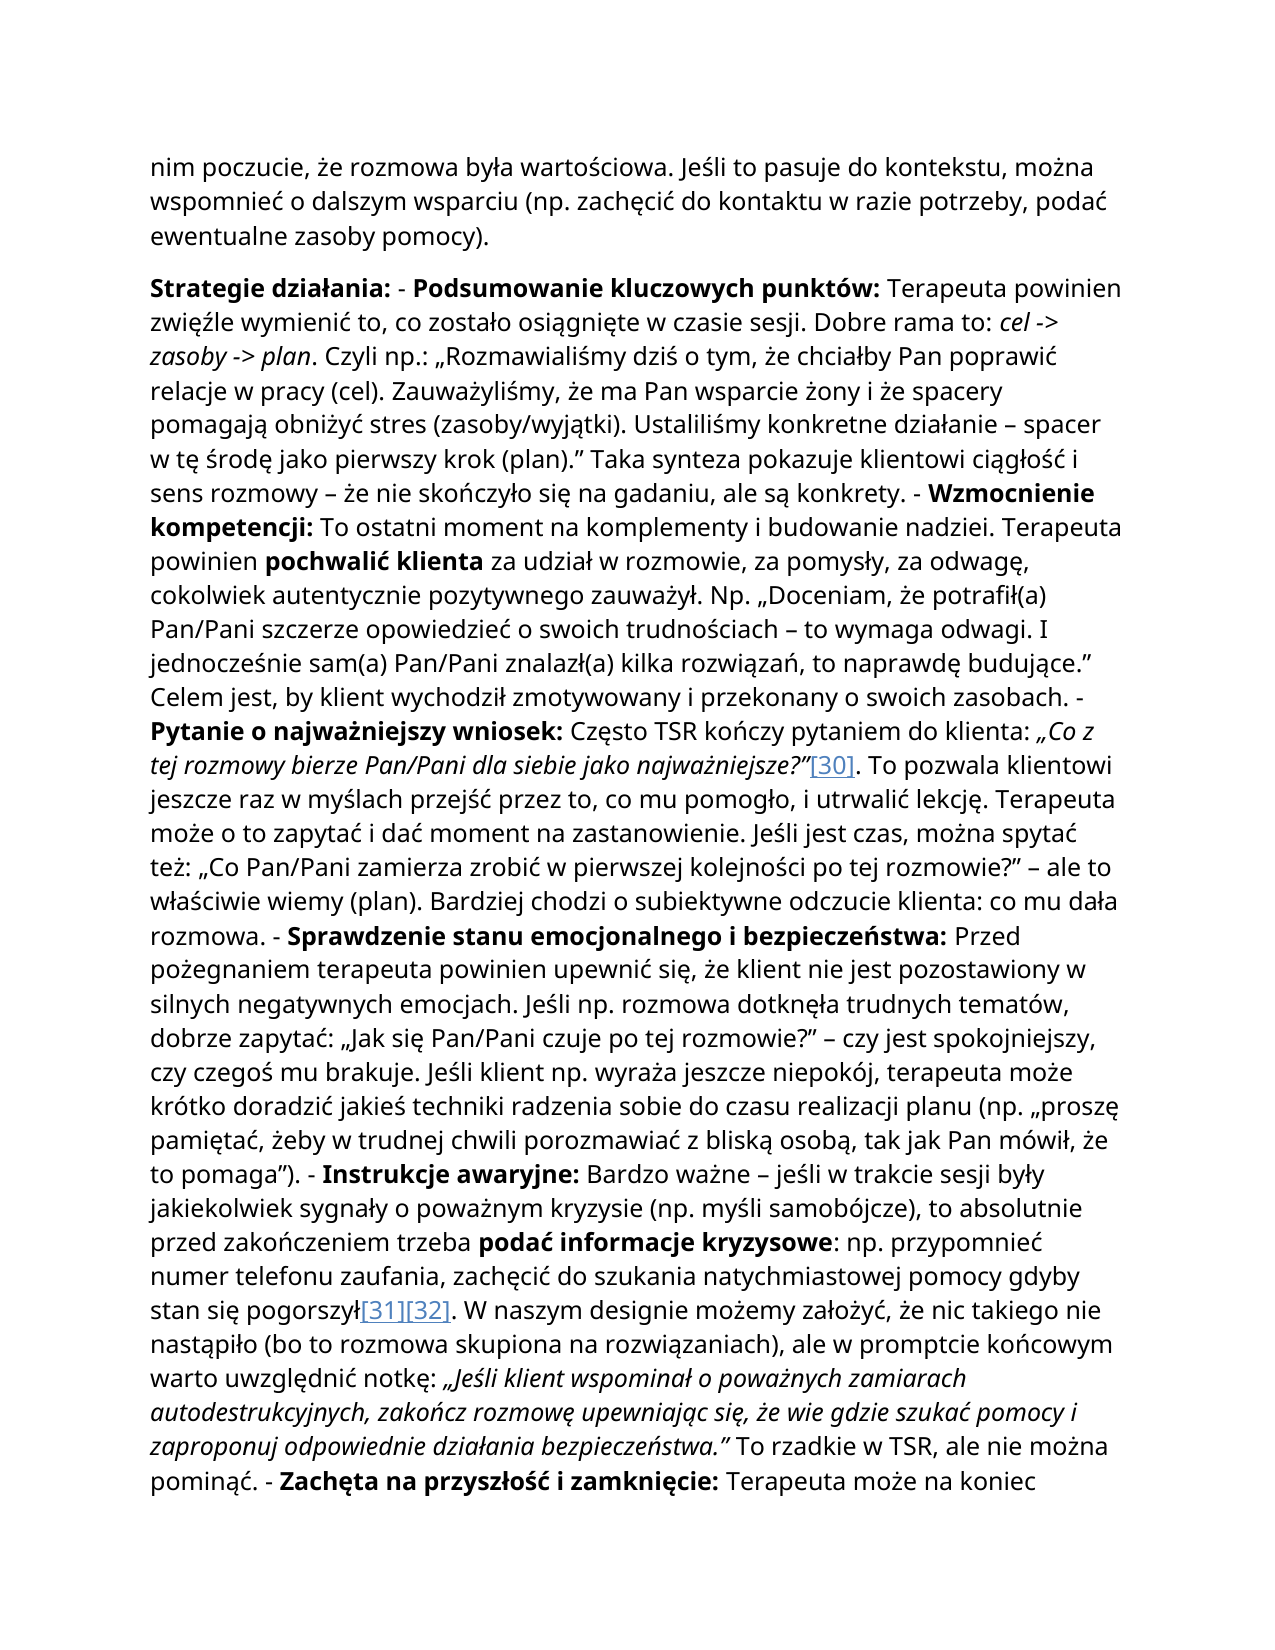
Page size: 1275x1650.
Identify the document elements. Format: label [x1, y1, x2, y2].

text [150, 271, 1125, 1497]
text [150, 150, 1125, 252]
